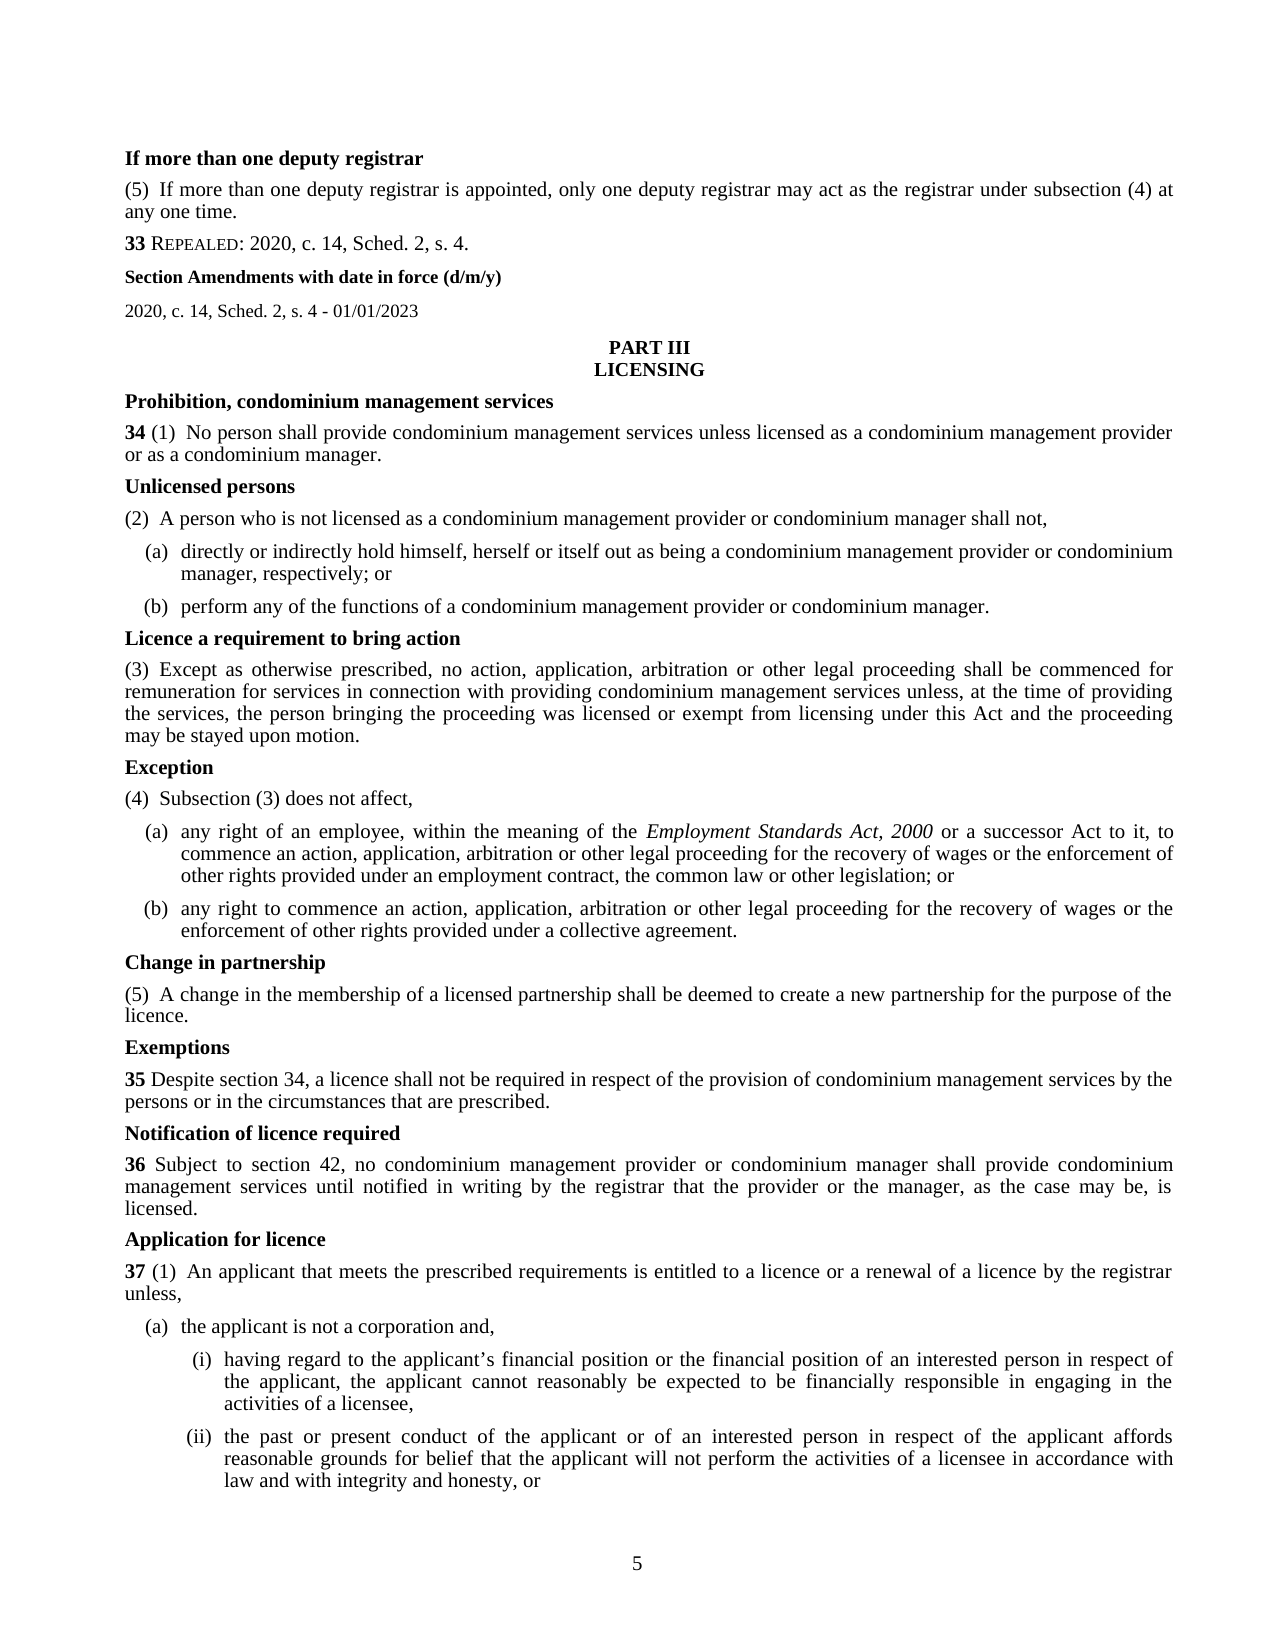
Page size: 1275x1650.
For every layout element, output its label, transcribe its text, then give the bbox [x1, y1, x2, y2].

text If more than one deputy registrar [124, 150, 1174, 169]
text Application for licence [124, 1232, 1174, 1251]
text 35 Despite section 34, a licence shall not be required in respect of the provision of condominium management services by the persons or in the circumstances that are prescribed. [124, 1069, 1174, 1112]
text (5) If more than one deputy registrar is appointed, only one deputy registrar may act as the registrar under subsection (4) at any one time. [124, 179, 1174, 223]
text 36 Subject to section 42, no condominium management provider or condominium manager shall provide condominium management services until notified in writing by the registrar that the provider or the manager, as the case may be, is licensed. [124, 1154, 1174, 1219]
text Unlicensed persons [124, 478, 1174, 497]
text PART III Licensing [124, 337, 1174, 381]
text (i) having regard to the applicant’s financial position or the financial position of an interested person in respect of the applicant, the applicant cannot reasonably be expected to be financially responsible in engaging in the activities of a licensee, [124, 1349, 1174, 1415]
text Prohibition, condominium management services [124, 393, 1174, 412]
text 33 Repealed: 2020, c. 14, Sched. 2, s. 4. [124, 233, 1174, 255]
text (b) perform any of the functions of a condominium management provider or condominium manager. [124, 596, 1174, 618]
text (a) directly or indirectly hold himself, herself or itself out as being a condominium management provider or condominium manager, respectively; or [124, 541, 1174, 584]
text Notification of licence required [124, 1125, 1174, 1144]
text (4) Subsection (3) does not affect, [124, 788, 1174, 810]
text Licence a requirement to bring action [124, 630, 1174, 649]
text (b) any right to commence an action, application, arbitration or other legal proceeding for the recovery of wages or the enforcement of other rights provided under a collective agreement. [124, 898, 1174, 942]
text Section Amendments with date in force (d/m/y) [124, 266, 1174, 288]
text Exemptions [124, 1040, 1174, 1058]
text (5) A change in the membership of a licensed partnership shall be deemed to create a new partnership for the purpose of the licence. [124, 984, 1174, 1027]
text (3) Except as otherwise prescribed, no action, application, arbitration or other legal proceeding shall be commenced for remuneration for services in connection with providing condominium management services unless, at the time of providing the services, the person bringing the proceeding was licensed or exempt from licensing under this Act and the proceeding may be stayed upon motion. [124, 659, 1174, 747]
text Change in partnership [124, 954, 1174, 973]
text (a) the applicant is not a corporation and, [124, 1316, 1174, 1338]
text 34 (1) No person shall provide condominium management services unless licensed as a condominium management provider or as a condominium manager. [124, 422, 1174, 466]
text (ii) the past or present conduct of the applicant or of an interested person in respect of the applicant affords reasonable grounds for belief that the applicant will not perform the activities of a licensee in accordance with law and with integrity and honesty, or [124, 1426, 1174, 1492]
text (2) A person who is not licensed as a condominium management provider or condominium manager shall not, [124, 508, 1174, 529]
text 2020, c. 14, Sched. 2, s. 4 - 01/01/2023 [124, 300, 1174, 322]
text (a) any right of an employee, within the meaning of the Employment Standards Act, 2000 or a successor Act to it, to commence an action, application, arbitration or other legal proceeding for the recovery of wages or the enforcement of other rights provided under an employment contract, the common law or other legislation; or [124, 822, 1174, 887]
text Exception [124, 759, 1174, 778]
text 37 (1) An applicant that meets the prescribed requirements is entitled to a licence or a renewal of a licence by the registrar unless, [124, 1261, 1174, 1304]
